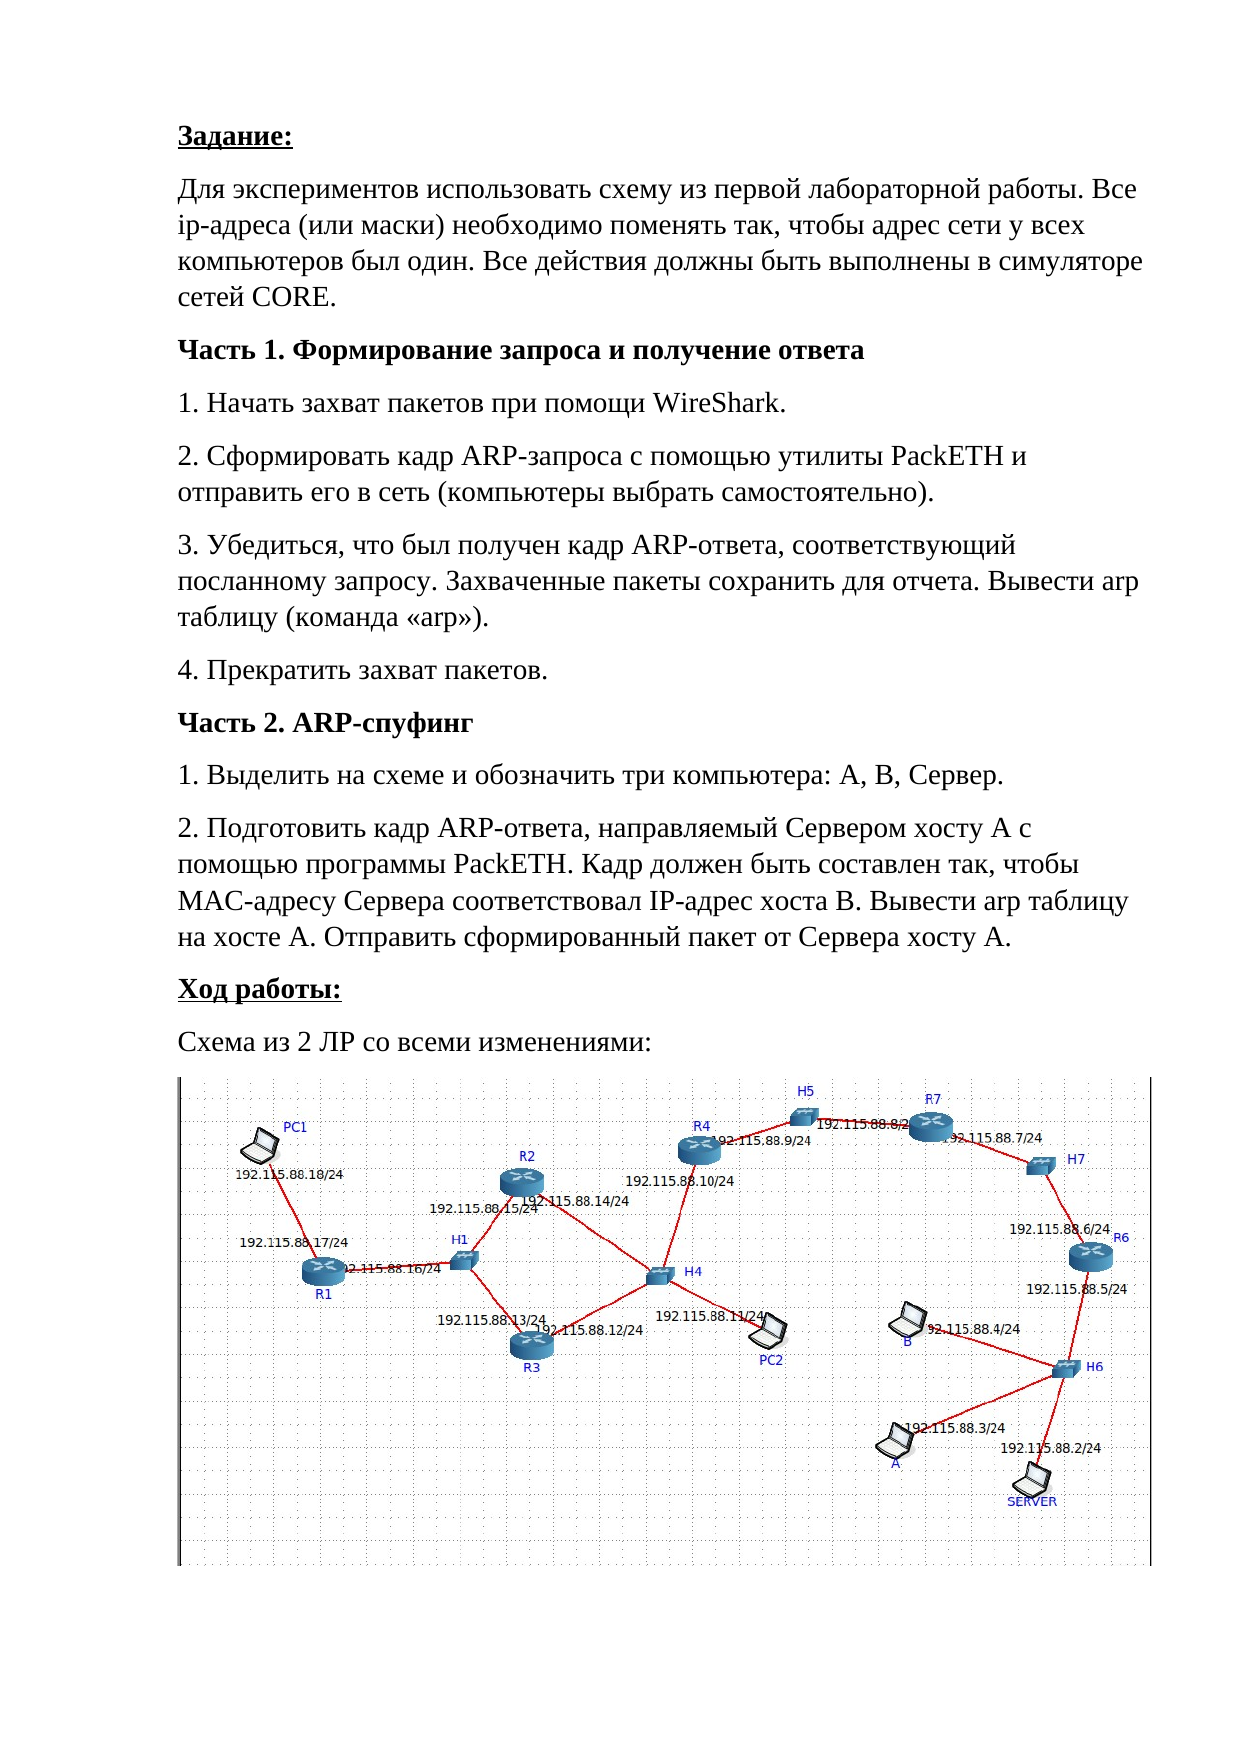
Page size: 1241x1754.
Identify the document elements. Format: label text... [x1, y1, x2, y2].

text Задание: [177, 118, 1152, 152]
picture [177, 1077, 1152, 1566]
text Ход работы: [177, 972, 1152, 1005]
text 1. Начать захват пакетов при помощи WireShark. [177, 385, 1152, 418]
text Часть 1. Формирование запроса и получение ответа [177, 332, 1152, 366]
text Для экспериментов использовать схему из первой лабораторной работы. Все ip-адреса (или маски) необходимо поменять так, чтобы адрес сети у всех компьютеров был один. Все действия должны быть выполнены в симуляторе сетей CORE. [177, 171, 1152, 313]
text 2. Подготовить кадр ARP-ответа, направляемый Сервером хосту А с помощью программы PackETH. Кадр должен быть составлен так, чтобы MAC-адресу Сервера соответствовал IP-адрес хоста В. Вывести arp таблицу на хосте А. Отправить сформированный пакет от Сервера хосту А. [177, 810, 1152, 952]
text 3. Убедиться, что был получен кадр ARP-ответа, соответствующий посланному запросу. Захваченные пакеты сохранить для отчета. Вывести arp таблицу (команда «arp»). [177, 527, 1152, 633]
text 1. Выделить на схеме и обозначить три компьютера: A, B, Сервер. [177, 757, 1152, 791]
text 2. Сформировать кадр ARP-запроса с помощью утилиты PackETH и отправить его в сеть (компьютеры выбрать самостоятельно). [177, 438, 1152, 507]
text 4. Прекратить захват пакетов. [177, 652, 1152, 685]
text Часть 2. ARP-спуфинг [177, 705, 1152, 738]
text Схема из 2 ЛР со всеми изменениями: [177, 1024, 1152, 1058]
